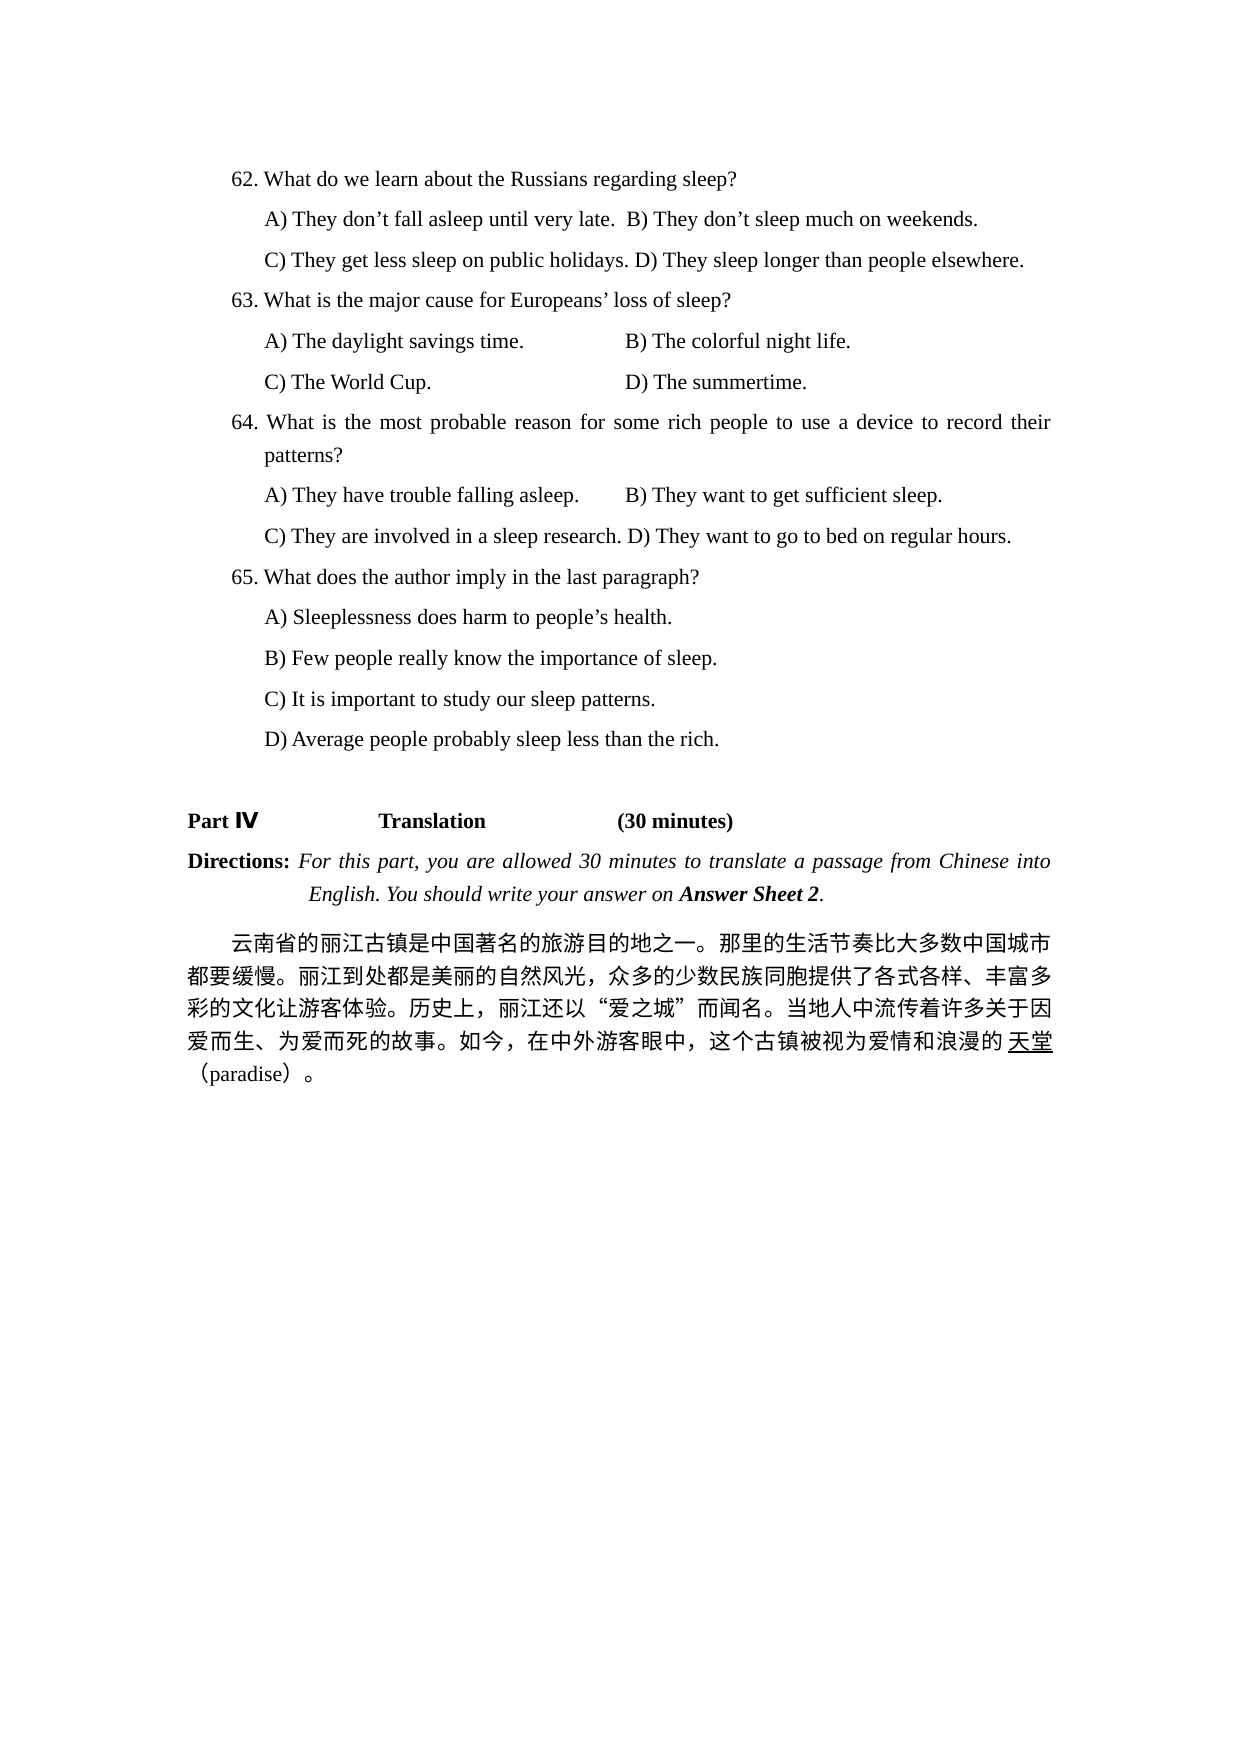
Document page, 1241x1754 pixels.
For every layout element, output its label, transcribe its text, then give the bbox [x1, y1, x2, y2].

text C) It is important to study our sleep patterns. [187, 682, 1053, 714]
text D) Average people probably sleep less than the rich. [187, 723, 1053, 755]
text Directions: For this part, you are allowed 30 minutes to translate a passage from Chinese into English. You should write your answer on Answer Sheet 2. [187, 844, 1053, 909]
text C) They get less sleep on public holidays. D) They sleep longer than people elsewhere. [187, 243, 1053, 276]
text A) They don’t fall asleep until very late. B) They don’t sleep much on weekends. [187, 203, 1053, 235]
text 64. What is the most probable reason for some rich people to use a device to record their patterns? [231, 406, 1053, 471]
text 云南省的丽江古镇是中国著名的旅游目的地之一。那里的生活节奏比大多数中国城市都要缓慢。丽江到处都是美丽的自然风光，众多的少数民族同胞提供了各式各样、丰富多彩的文化让游客体验。历史上，丽江还以“爱之城”而闻名。当地人中流传着许多关于因爱而生、为爱而死的故事。如今，在中外游客眼中，这个古镇被视为爱情和浪漫的天堂（paradise）。 [187, 926, 1053, 1088]
text A) Sleeplessness does harm to people’s health. [187, 601, 1053, 633]
text 62. What do we learn about the Russians regarding sleep? [187, 162, 1053, 194]
text A) They have trouble falling asleep. B) They want to get sufficient sleep. [187, 479, 1053, 511]
text A) The daylight savings time. B) The colorful night life. [187, 324, 1053, 357]
text C) They are involved in a sleep research. D) They want to go to bed on regular hours. [187, 519, 1053, 552]
text C) The World Cup. D) The summertime. [187, 365, 1053, 398]
text Part Ⅳ Translation (30 minutes) [187, 804, 1053, 836]
text 63. What is the major cause for Europeans’ loss of sleep? [187, 284, 1053, 316]
text B) Few people really know the importance of sleep. [187, 641, 1053, 674]
text 65. What does the author imply in the last paragraph? [187, 560, 1053, 593]
